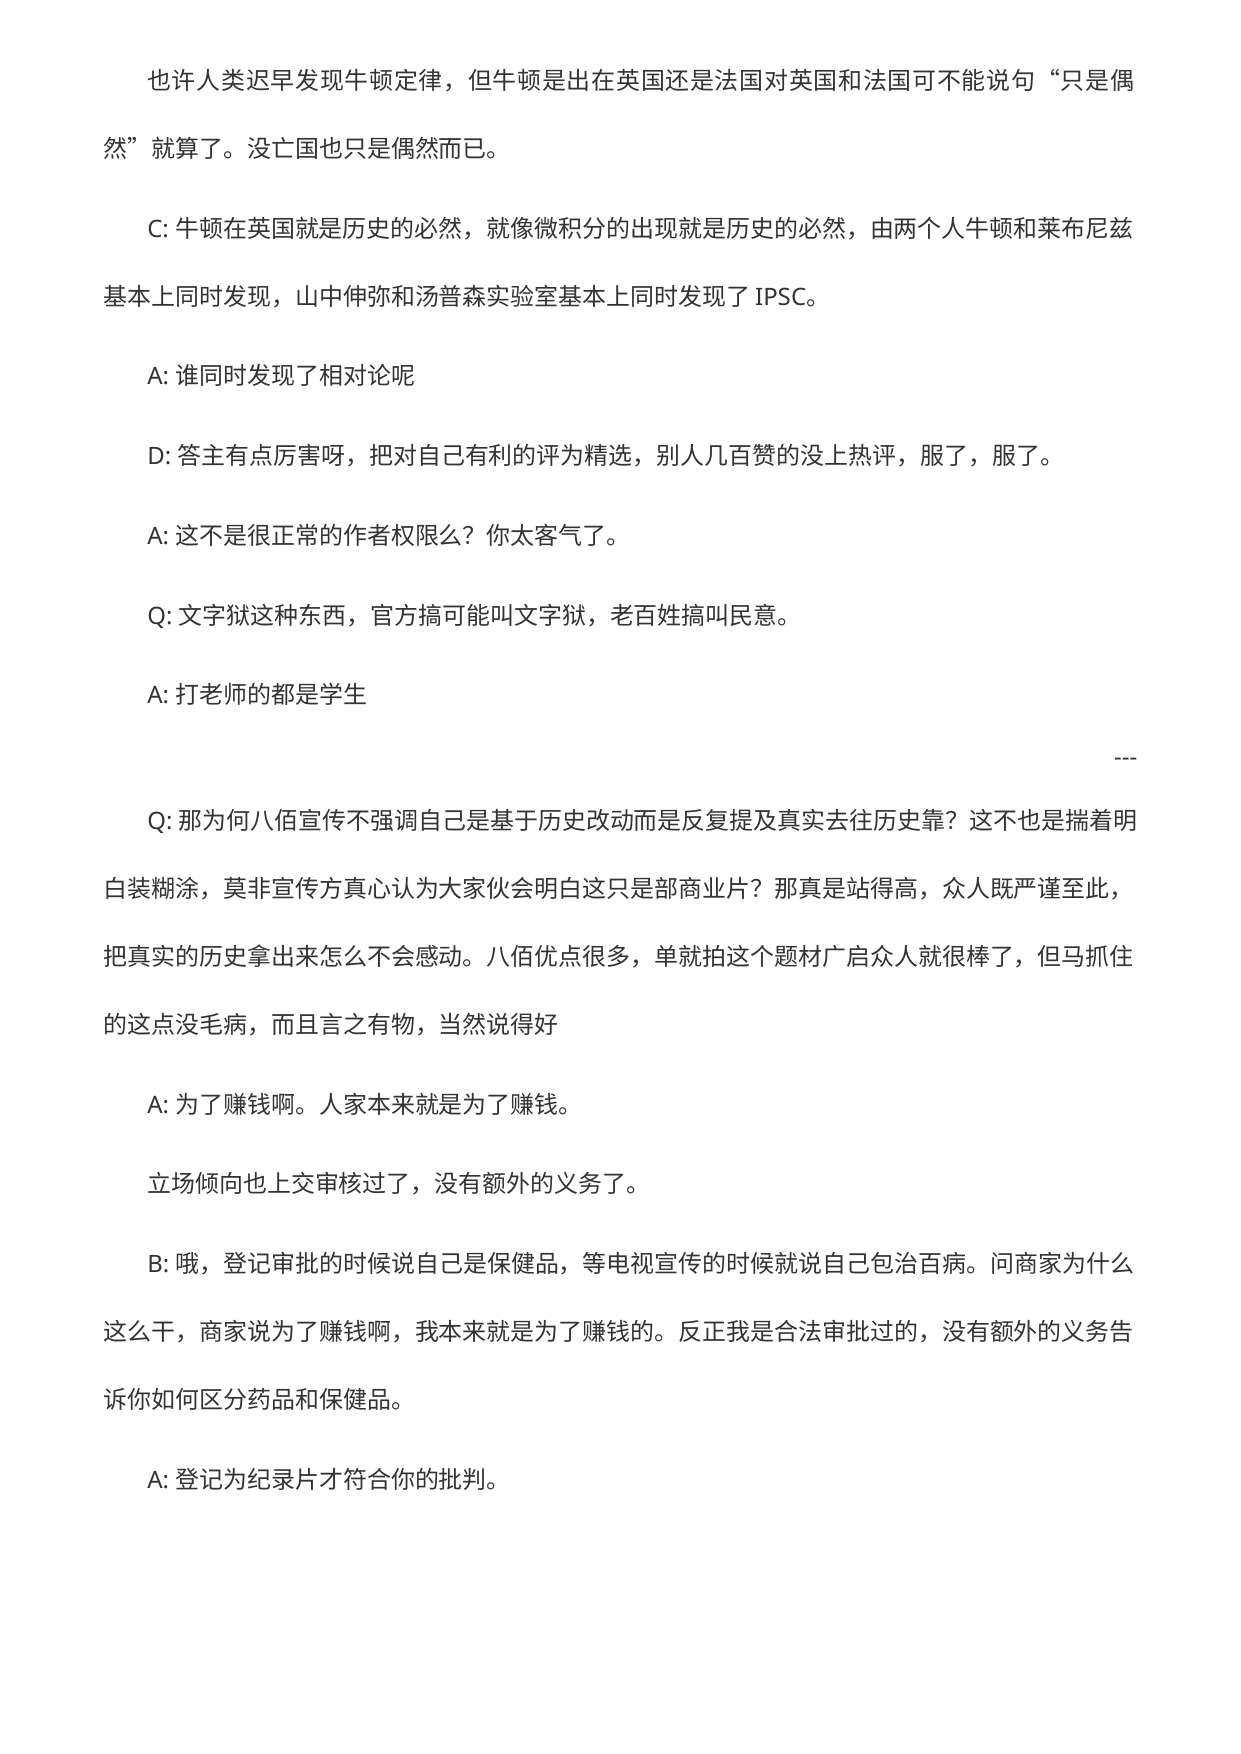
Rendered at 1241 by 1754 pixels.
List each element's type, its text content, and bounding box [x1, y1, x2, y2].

text A: 打老师的都是学生 [103, 659, 1137, 727]
text --- [103, 739, 1137, 773]
text A: 登记为纪录片才符合你的批判。 [103, 1444, 1137, 1512]
text A: 为了赚钱啊。人家本来就是为了赚钱。 [103, 1069, 1137, 1137]
text 也许人类迟早发现牛顿定律，但牛顿是出在英国还是法国对英国和法国可不能说句“只是偶然”就算了。没亡国也只是偶然而已。 [103, 45, 1137, 181]
text B: 哦，登记审批的时候说自己是保健品，等电视宣传的时候就说自己包治百病。问商家为什么这么干，商家说为了赚钱啊，我本来就是为了赚钱的。反正我是合法审批过的，没有额外的义务告诉你如何区分药品和保健品。 [103, 1228, 1137, 1432]
text A: 谁同时发现了相对论呢 [103, 340, 1137, 408]
text Q: 那为何八佰宣传不强调自己是基于历史改动而是反复提及真实去往历史靠？这不也是揣着明白装糊涂，莫非宣传方真心认为大家伙会明白这只是部商业片？那真是站得高，众人既严谨至此，把真实的历史拿出来怎么不会感动。八佰优点很多，单就拍这个题材广启众人就很棒了，但马抓住的这点没毛病，而且言之有物，当然说得好 [103, 785, 1137, 1057]
text Q: 文字狱这种东西，官方搞可能叫文字狱，老百姓搞叫民意。 [103, 580, 1137, 648]
text 立场倾向也上交审核过了，没有额外的义务了。 [103, 1148, 1137, 1216]
text C: 牛顿在英国就是历史的必然，就像微积分的出现就是历史的必然，由两个人牛顿和莱布尼兹基本上同时发现，山中伸弥和汤普森实验室基本上同时发现了IPSC。 [103, 193, 1137, 328]
text A: 这不是很正常的作者权限么？你太客气了。 [103, 500, 1137, 568]
text D: 答主有点厉害呀，把对自己有利的评为精选，别人几百赞的没上热评，服了，服了。 [103, 420, 1137, 488]
